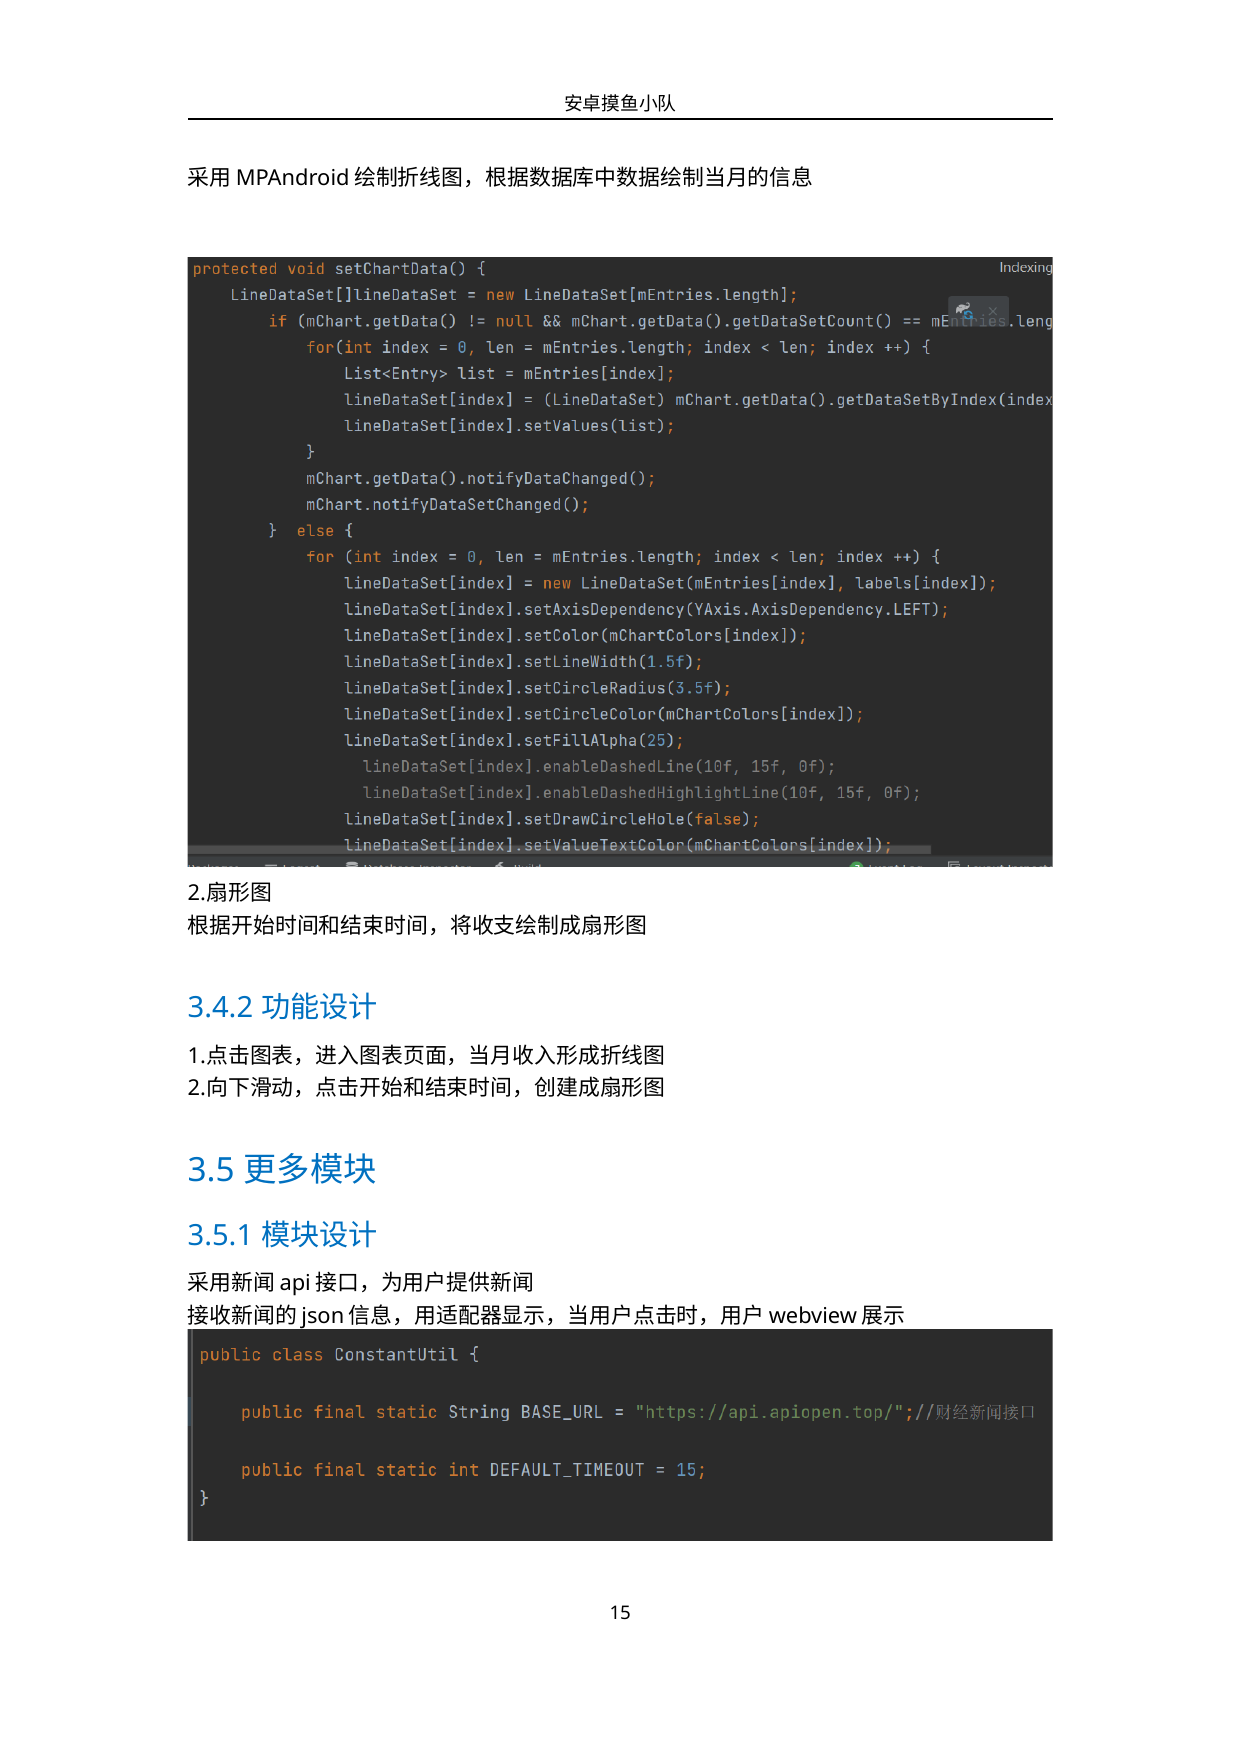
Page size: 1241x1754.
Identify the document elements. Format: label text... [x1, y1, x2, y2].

text 根据开始时间和结束时间，将收支绘制成扇形图 [187, 907, 1053, 940]
text 3.5.1 模块设计 [187, 1200, 1053, 1265]
text 采用新闻api接口，为用户提供新闻 [187, 1265, 1053, 1297]
picture [187, 1329, 1053, 1541]
text 1.点击图表，进入图表页面，当月收入形成折线图 [187, 1037, 1053, 1070]
text 3.4.2 功能设计 [187, 972, 1053, 1037]
text 2.扇形图 [187, 875, 1053, 907]
text 3.5 更多模块 [187, 1135, 1053, 1200]
picture [187, 257, 1053, 867]
text 2.向下滑动，点击开始和结束时间，创建成扇形图 [187, 1070, 1053, 1102]
text 采用MPAndroid绘制折线图，根据数据库中数据绘制当月的信息 [187, 160, 1053, 192]
text 接收新闻的json信息，用适配器显示，当用户点击时，用户webview展示 [187, 1297, 1053, 1329]
